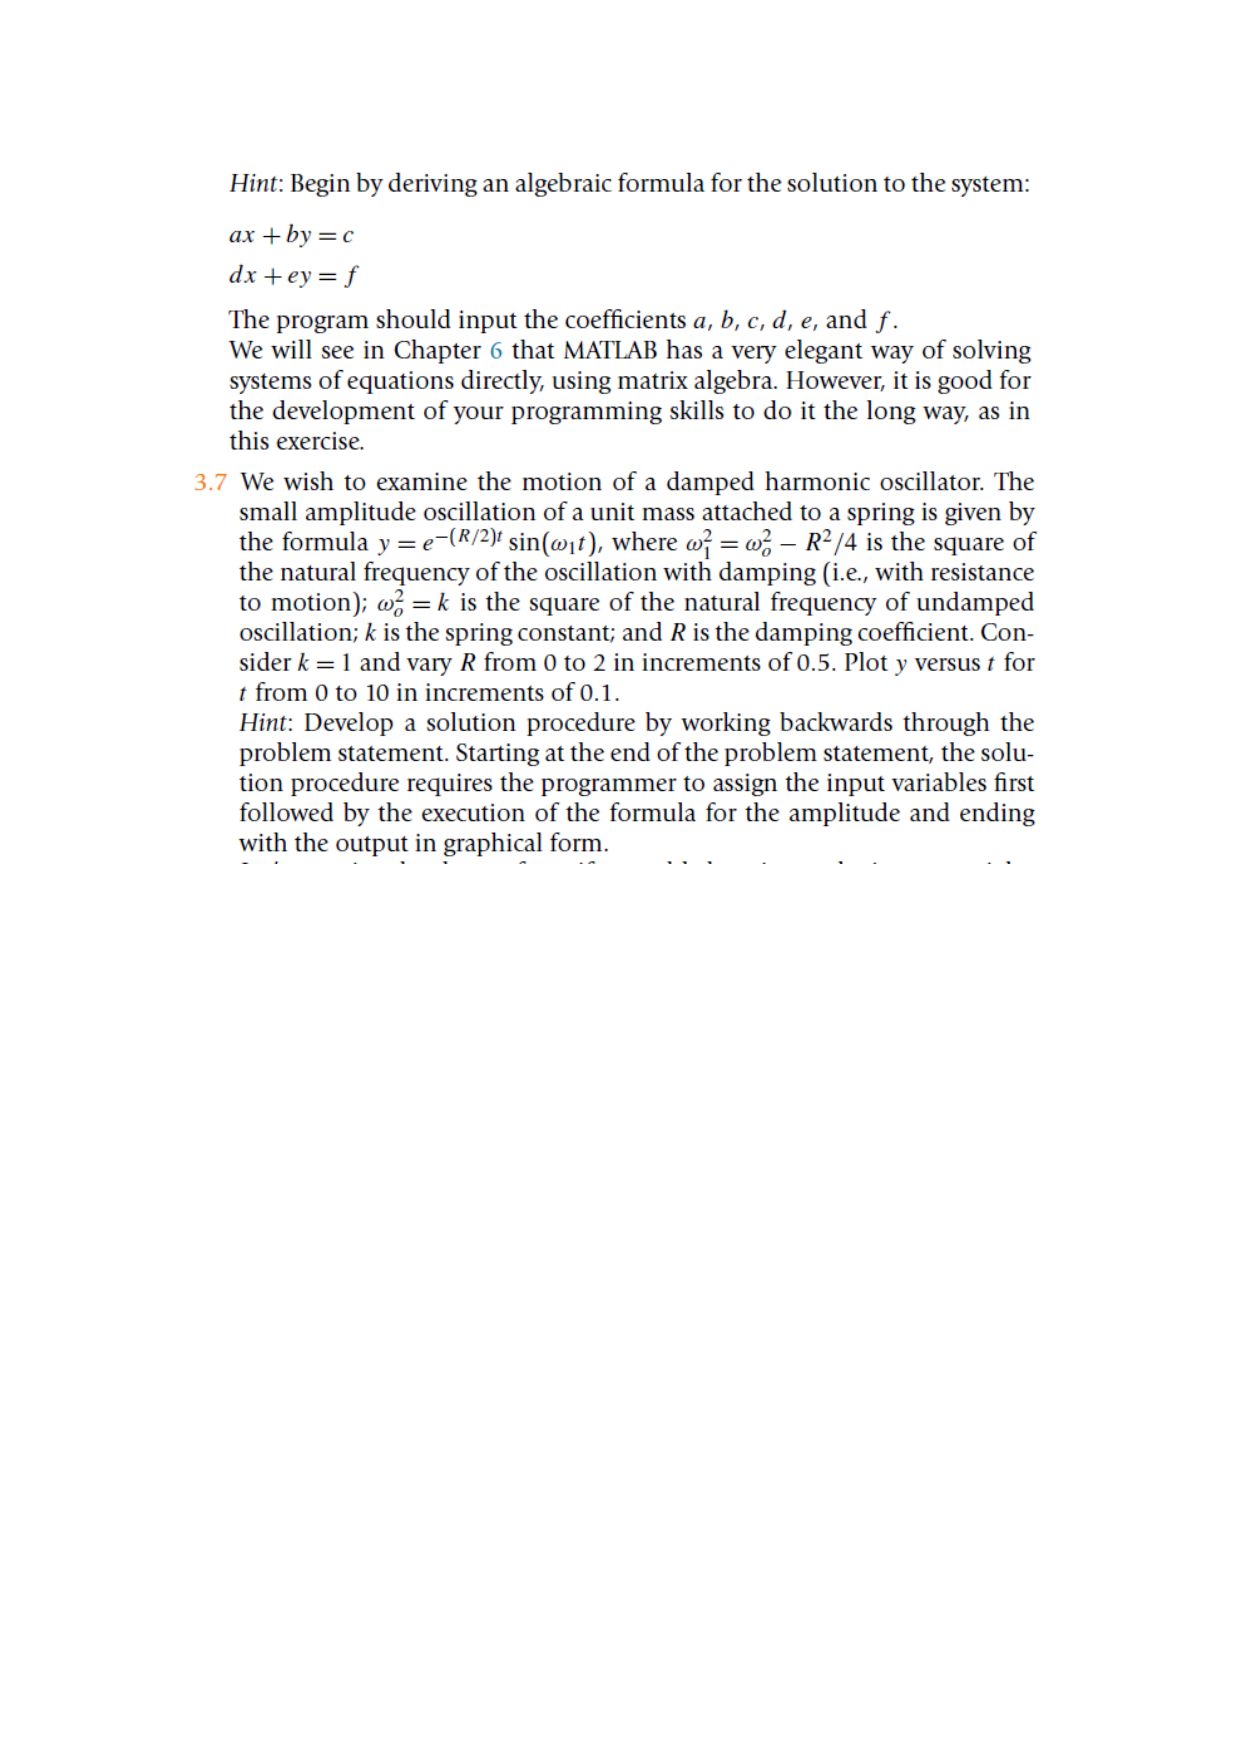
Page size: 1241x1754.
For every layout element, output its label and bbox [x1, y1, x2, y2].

picture [187, 464, 1053, 864]
picture [187, 164, 1053, 456]
